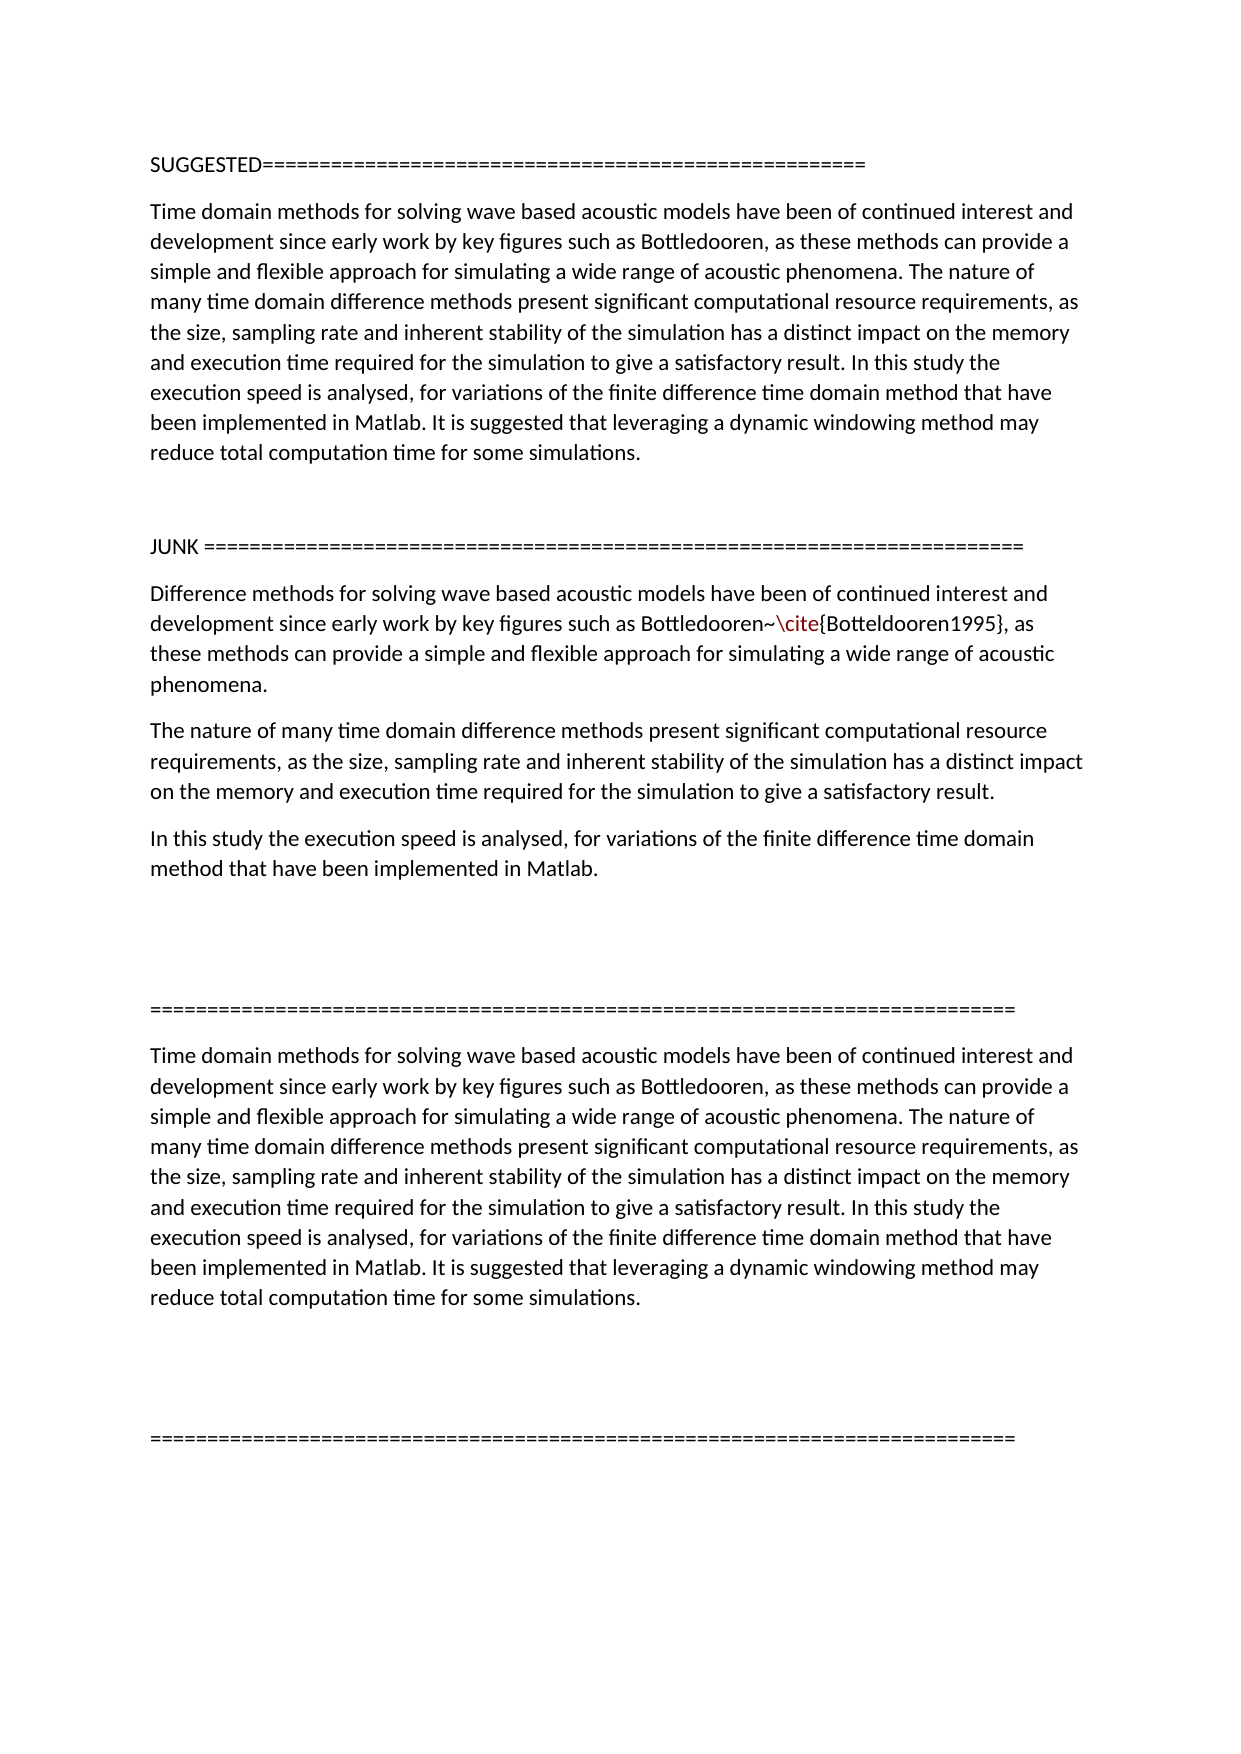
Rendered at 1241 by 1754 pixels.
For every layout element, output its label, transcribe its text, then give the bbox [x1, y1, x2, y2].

text ============================================================================ [150, 1424, 1090, 1452]
text Time domain methods for solving wave based acoustic models have been of continued interest and development since early work by key figures such as Bottledooren, as these methods can provide a simple and flexible approach for simulating a wide range of acoustic phenomena. The nature of many time domain difference methods present significant computational resource requirements, as the size, sampling rate and inherent stability of the simulation has a distinct impact on the memory and execution time required for the simulation to give a satisfactory result. In this study the execution speed is analysed, for variations of the finite difference time domain method that have been implemented in Matlab. It is suggested that leveraging a dynamic windowing method may reduce total computation time for some simulations. [150, 197, 1090, 467]
text JUNK ======================================================================== [150, 532, 1090, 560]
text Difference methods for solving wave based acoustic models have been of continued interest and development since early work by key figures such as Bottledooren~\cite{Botteldooren1995}, as these methods can provide a simple and flexible approach for simulating a wide range of acoustic phenomena. [150, 579, 1090, 698]
text SUGGESTED===================================================== [150, 150, 1090, 178]
text In this study the execution speed is analysed, for variations of the finite difference time domain method that have been implemented in Matlab. [150, 824, 1090, 882]
text Time domain methods for solving wave based acoustic models have been of continued interest and development since early work by key figures such as Bottledooren, as these methods can provide a simple and flexible approach for simulating a wide range of acoustic phenomena. The nature of many time domain difference methods present significant computational resource requirements, as the size, sampling rate and inherent stability of the simulation has a distinct impact on the memory and execution time required for the simulation to give a satisfactory result. In this study the execution speed is analysed, for variations of the finite difference time domain method that have been implemented in Matlab. It is suggested that leveraging a dynamic windowing method may reduce total computation time for some simulations. [150, 1042, 1090, 1311]
text The nature of many time domain difference methods present significant computational resource requirements, as the size, sampling rate and inherent stability of the simulation has a distinct impact on the memory and execution time required for the simulation to give a satisfactory result. [150, 717, 1090, 805]
text ============================================================================ [150, 995, 1090, 1023]
